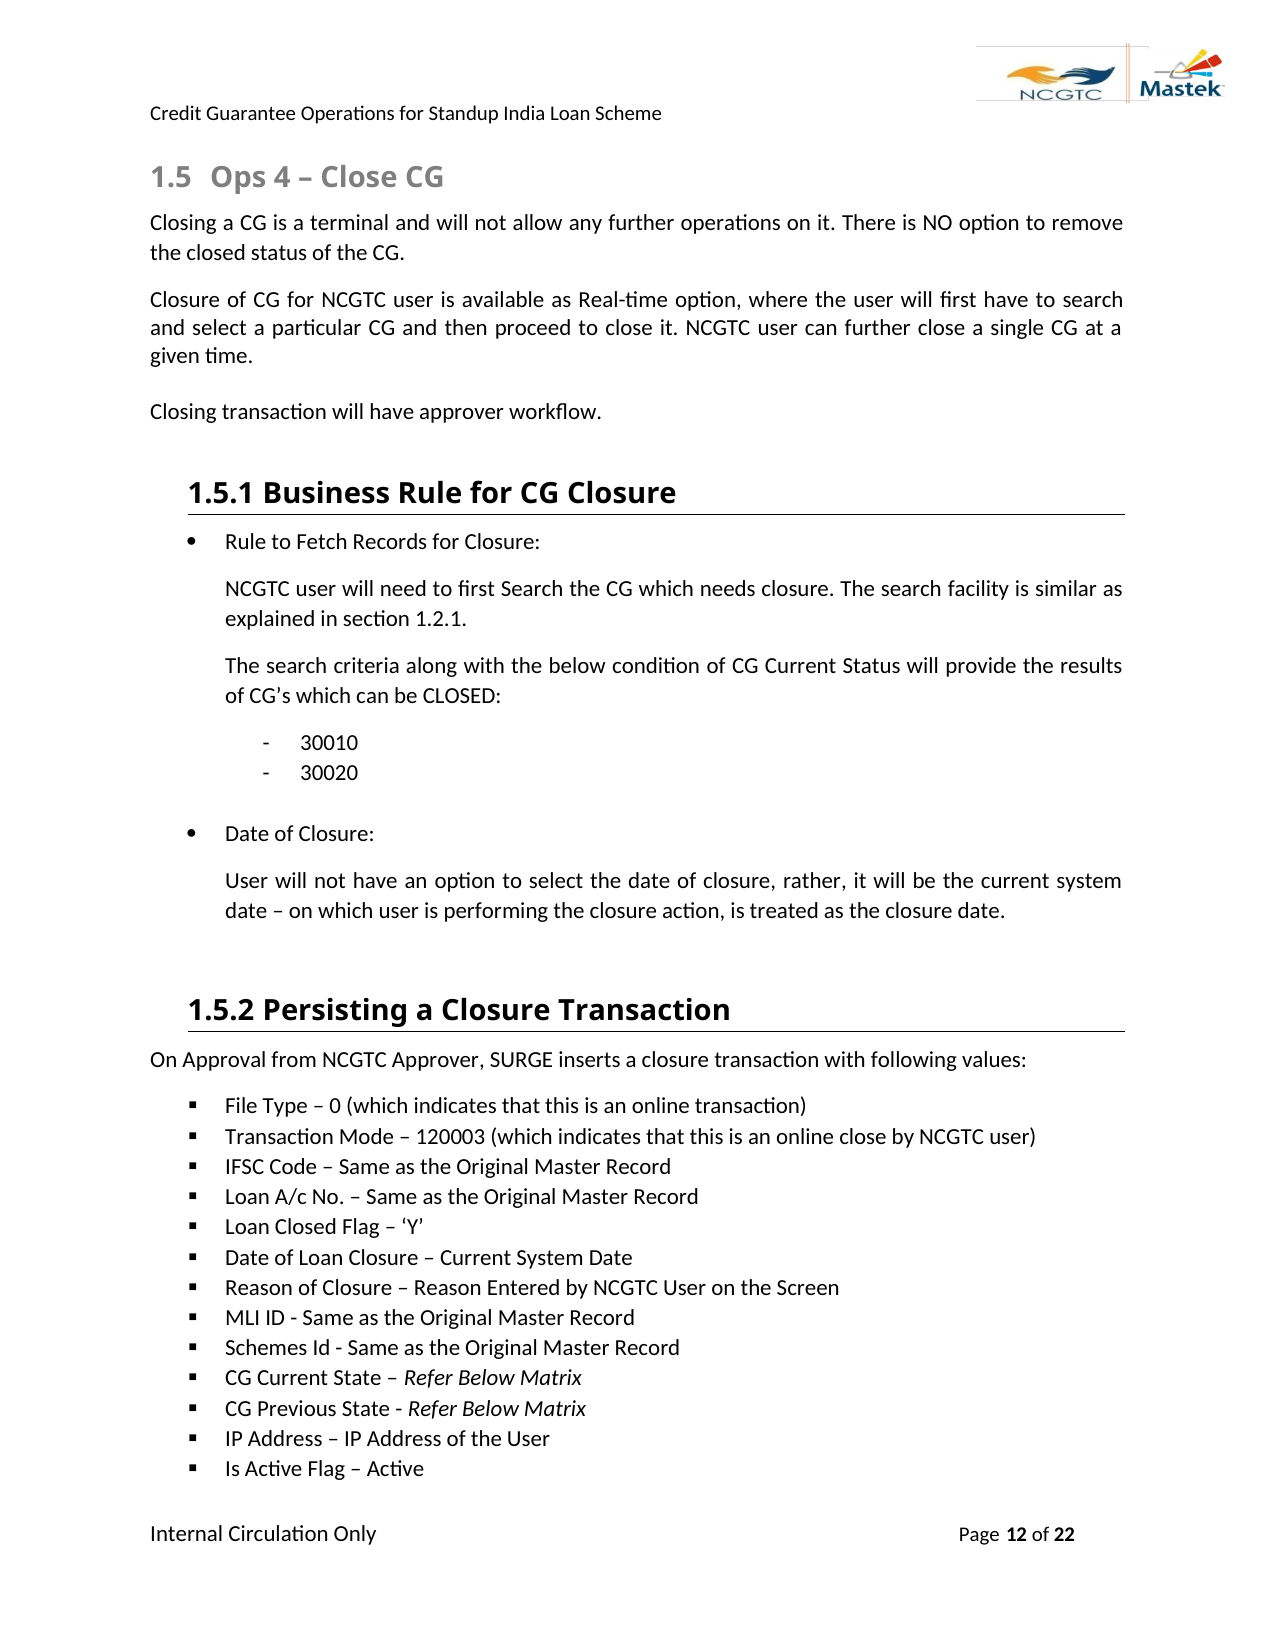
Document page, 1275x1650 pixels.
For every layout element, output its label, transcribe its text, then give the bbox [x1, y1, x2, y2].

text Closing a CG is a terminal and will not allow any further operations on it. There is NO option to remove the closed status of the CG. [150, 208, 1125, 266]
text On Approval from NCGTC Approver, SURGE inserts a closure transaction with following values: [150, 1045, 1125, 1073]
text Closing transaction will have approver workflow. [150, 397, 1125, 425]
list CG Current State – Refer Below Matrix [187, 1363, 1125, 1391]
list Schemes Id - Same as the Original Master Record [187, 1333, 1125, 1361]
text The search criteria along with the below condition of CG Current Status will provide the results of CG’s which can be CLOSED: [225, 651, 1125, 709]
list 30010 [262, 728, 1125, 756]
list Date of Closure: [187, 819, 1125, 847]
list Rule to Fetch Records for Closure: [187, 527, 1125, 555]
subtitle Persisting a Closure Transaction [187, 990, 1125, 1032]
list Reason of Closure – Reason Entered by NCGTC User on the Screen [187, 1273, 1125, 1301]
list Loan Closed Flag – ‘Y’ [187, 1212, 1125, 1240]
picture [975, 43, 1225, 103]
list File Type – 0 (which indicates that this is an online transaction) [187, 1092, 1125, 1119]
list CG Previous State - Refer Below Matrix [187, 1394, 1125, 1422]
text NCGTC user will need to first Search the CG which needs closure. The search facility is similar as explained in section 1.2.1. [225, 574, 1125, 632]
subtitle Ops 4 – Close CG [150, 156, 1125, 196]
list IFSC Code – Same as the Original Master Record [187, 1152, 1125, 1180]
list 30020 [262, 758, 1125, 786]
list Is Active Flag – Active [187, 1454, 1125, 1482]
list Date of Loan Closure – Current System Date [187, 1243, 1125, 1271]
text Closure of CG for NCGTC user is available as Real-time option, where the user will first have to search and select a particular CG and then proceed to close it. NCGTC user can further close a single CG at a given time. [150, 285, 1125, 369]
list IP Address – IP Address of the User [187, 1424, 1125, 1452]
subtitle Business Rule for CG Closure [187, 472, 1125, 515]
text User will not have an option to select the date of closure, rather, it will be the current system date – on which user is performing the closure action, is treated as the closure date. [225, 866, 1125, 924]
list Transaction Mode – 120003 (which indicates that this is an online close by NCGTC user) [187, 1122, 1125, 1150]
list MLI ID - Same as the Original Master Record [187, 1303, 1125, 1331]
list Loan A/c No. – Same as the Original Master Record [187, 1182, 1125, 1210]
